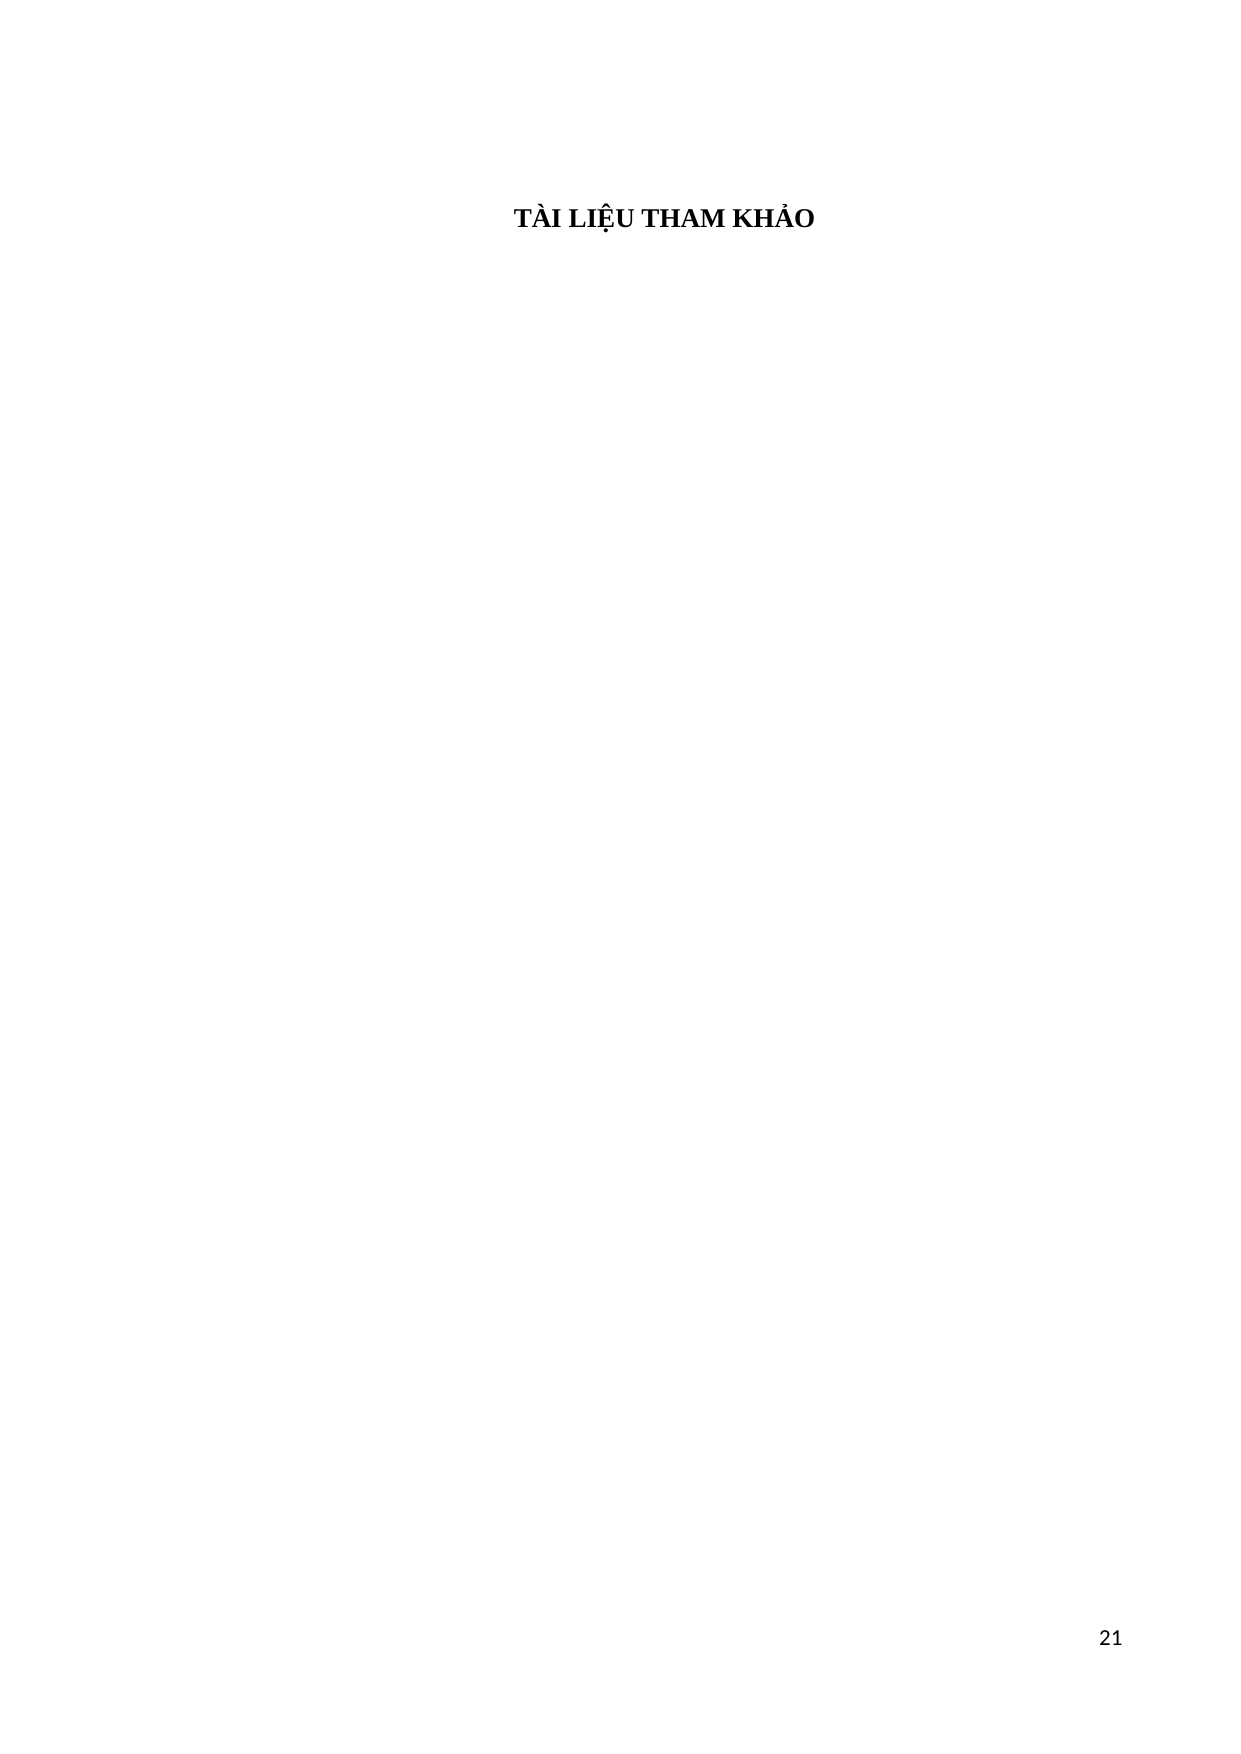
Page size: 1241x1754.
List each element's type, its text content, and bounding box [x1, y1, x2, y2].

subtitle TÀI LIỆU THAM KHẢO [207, 202, 1122, 233]
